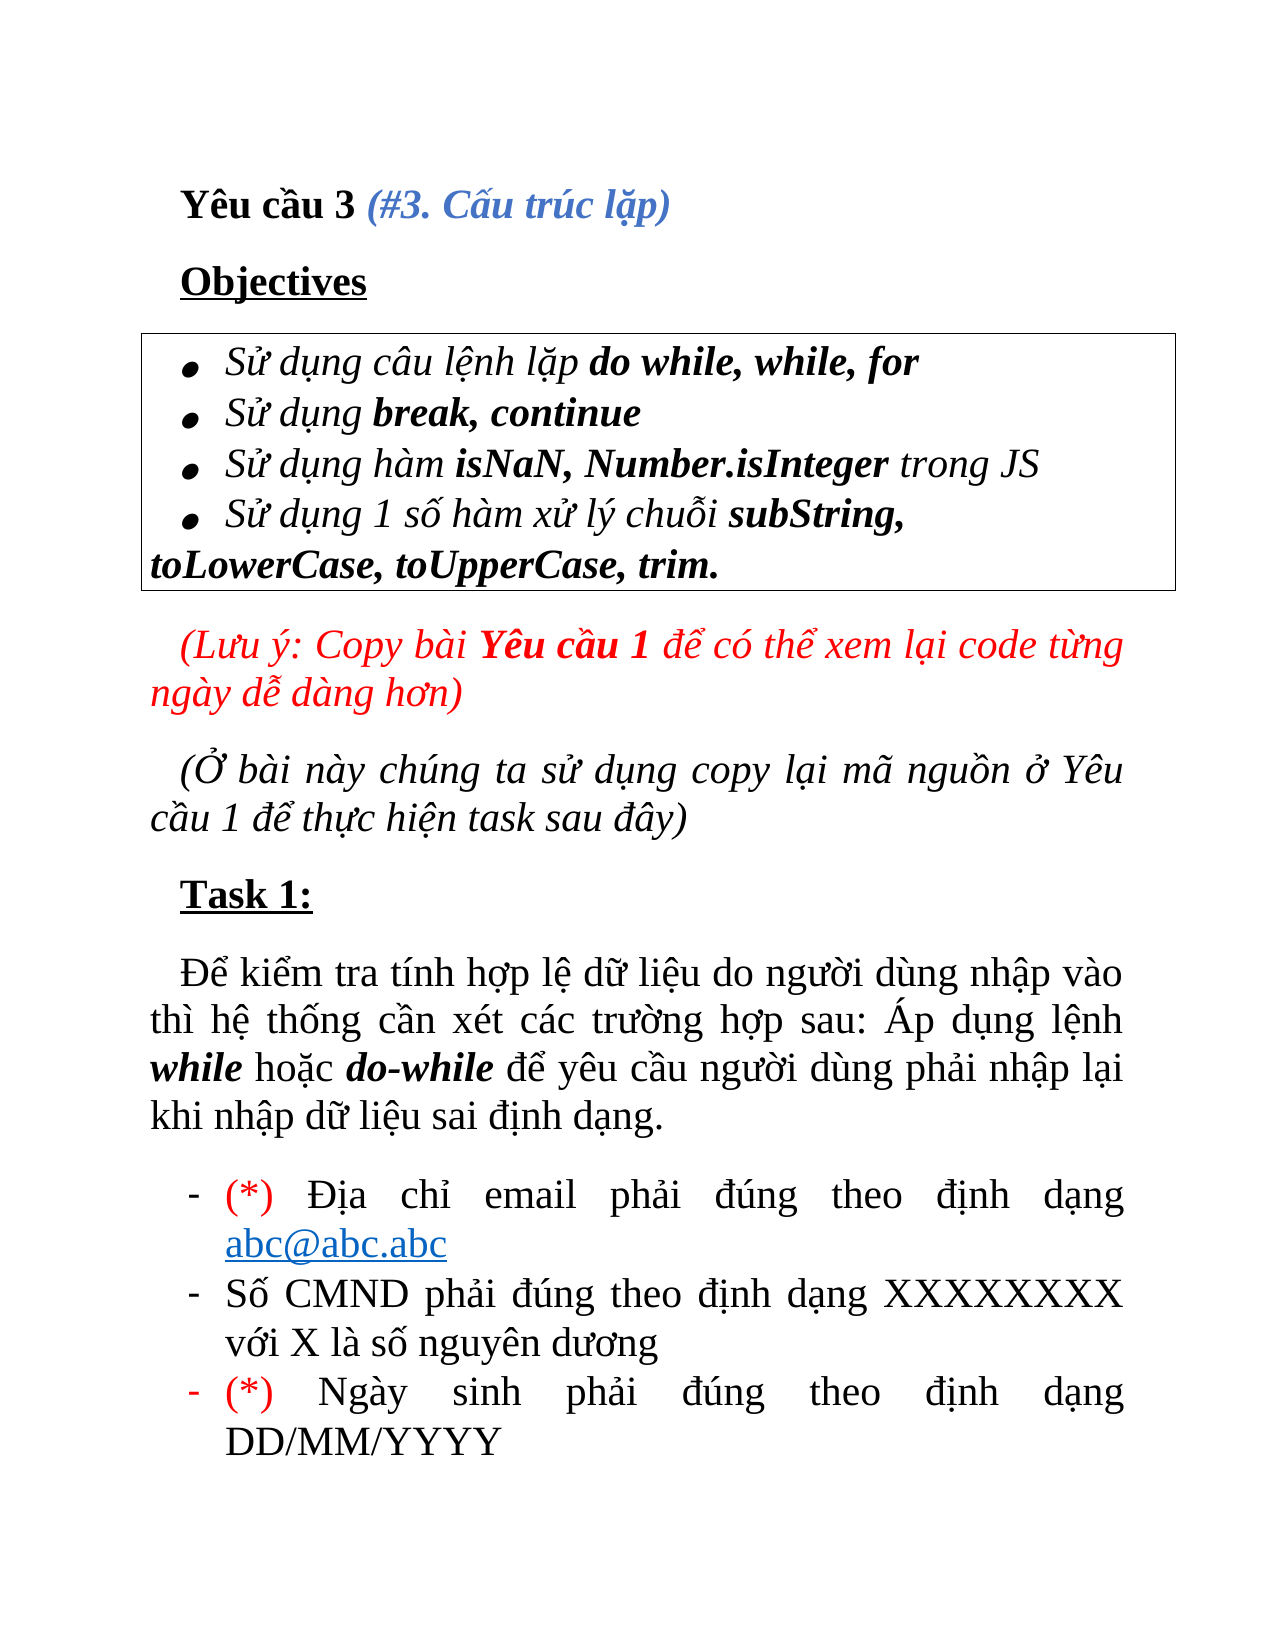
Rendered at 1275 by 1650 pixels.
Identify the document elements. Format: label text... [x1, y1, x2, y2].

text Task 1: [150, 870, 1125, 918]
list (*) Ngày sinh phải đúng theo định dạng DD/MM/YYYY [187, 1365, 1125, 1464]
list Sử dụng câu lệnh lặp do while, while, for [142, 334, 1175, 387]
list Sử dụng hàm isNaN, Number.isInteger trong JS [150, 438, 1125, 486]
text (Ở bài này chúng ta sử dụng copy lại mã nguồn ở Yêu cầu 1 để thực hiện task sau đây) [150, 745, 1125, 841]
subtitle Yêu cầu 3 (#3. Cấu trúc lặp) [150, 179, 1125, 227]
text (Lưu ý: Copy bài Yêu cầu 1 để có thể xem lại code từng ngày dễ dàng hơn) [150, 620, 1125, 716]
list (*) Địa chỉ email phải đúng theo định dạng abc@abc.abc [187, 1168, 1125, 1267]
text Để kiểm tra tính hợp lệ dữ liệu do người dùng nhập vào thì hệ thống cần xét các trường hợp sau: Áp dụng lệnh while hoặc do-while để yêu cầu người dùng phải nhập lại khi nhập dữ liệu sai định dạng. [150, 947, 1125, 1139]
list Số CMND phải đúng theo định dạng XXXXXXXX với X là số nguyên dương [187, 1267, 1125, 1365]
text Objectives [150, 256, 1125, 304]
list Sử dụng break, continue [150, 387, 1125, 438]
list Sử dụng 1 số hàm xử lý chuỗi subString, toLowerCase, toUpperCase, trim. [142, 486, 1175, 590]
